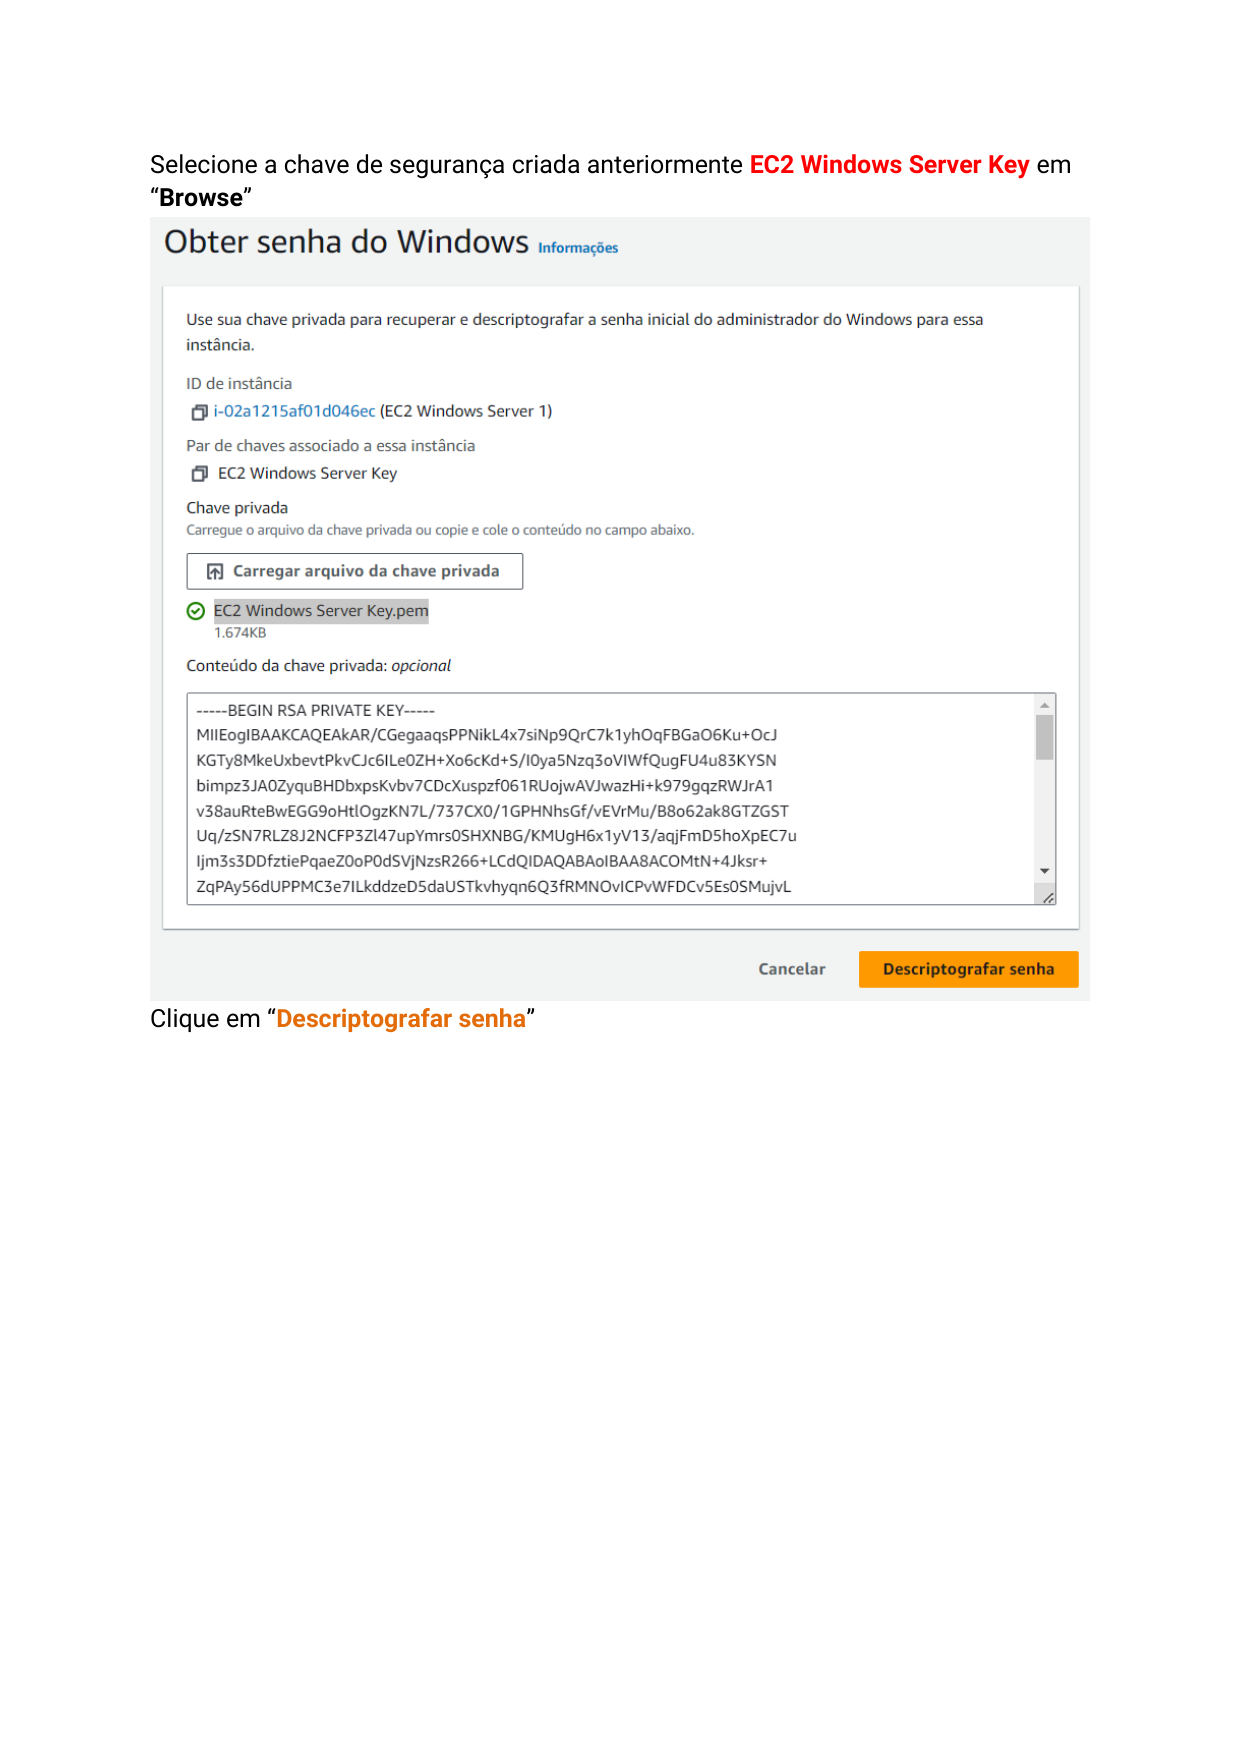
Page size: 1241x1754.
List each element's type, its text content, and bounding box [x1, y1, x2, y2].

text Clique em “Descriptografar senha” [150, 1004, 1090, 1034]
picture [150, 217, 1091, 1001]
text Selecione a chave de segurança criada anteriormente EC2 Windows Server Key em “Browse” [150, 150, 1090, 213]
